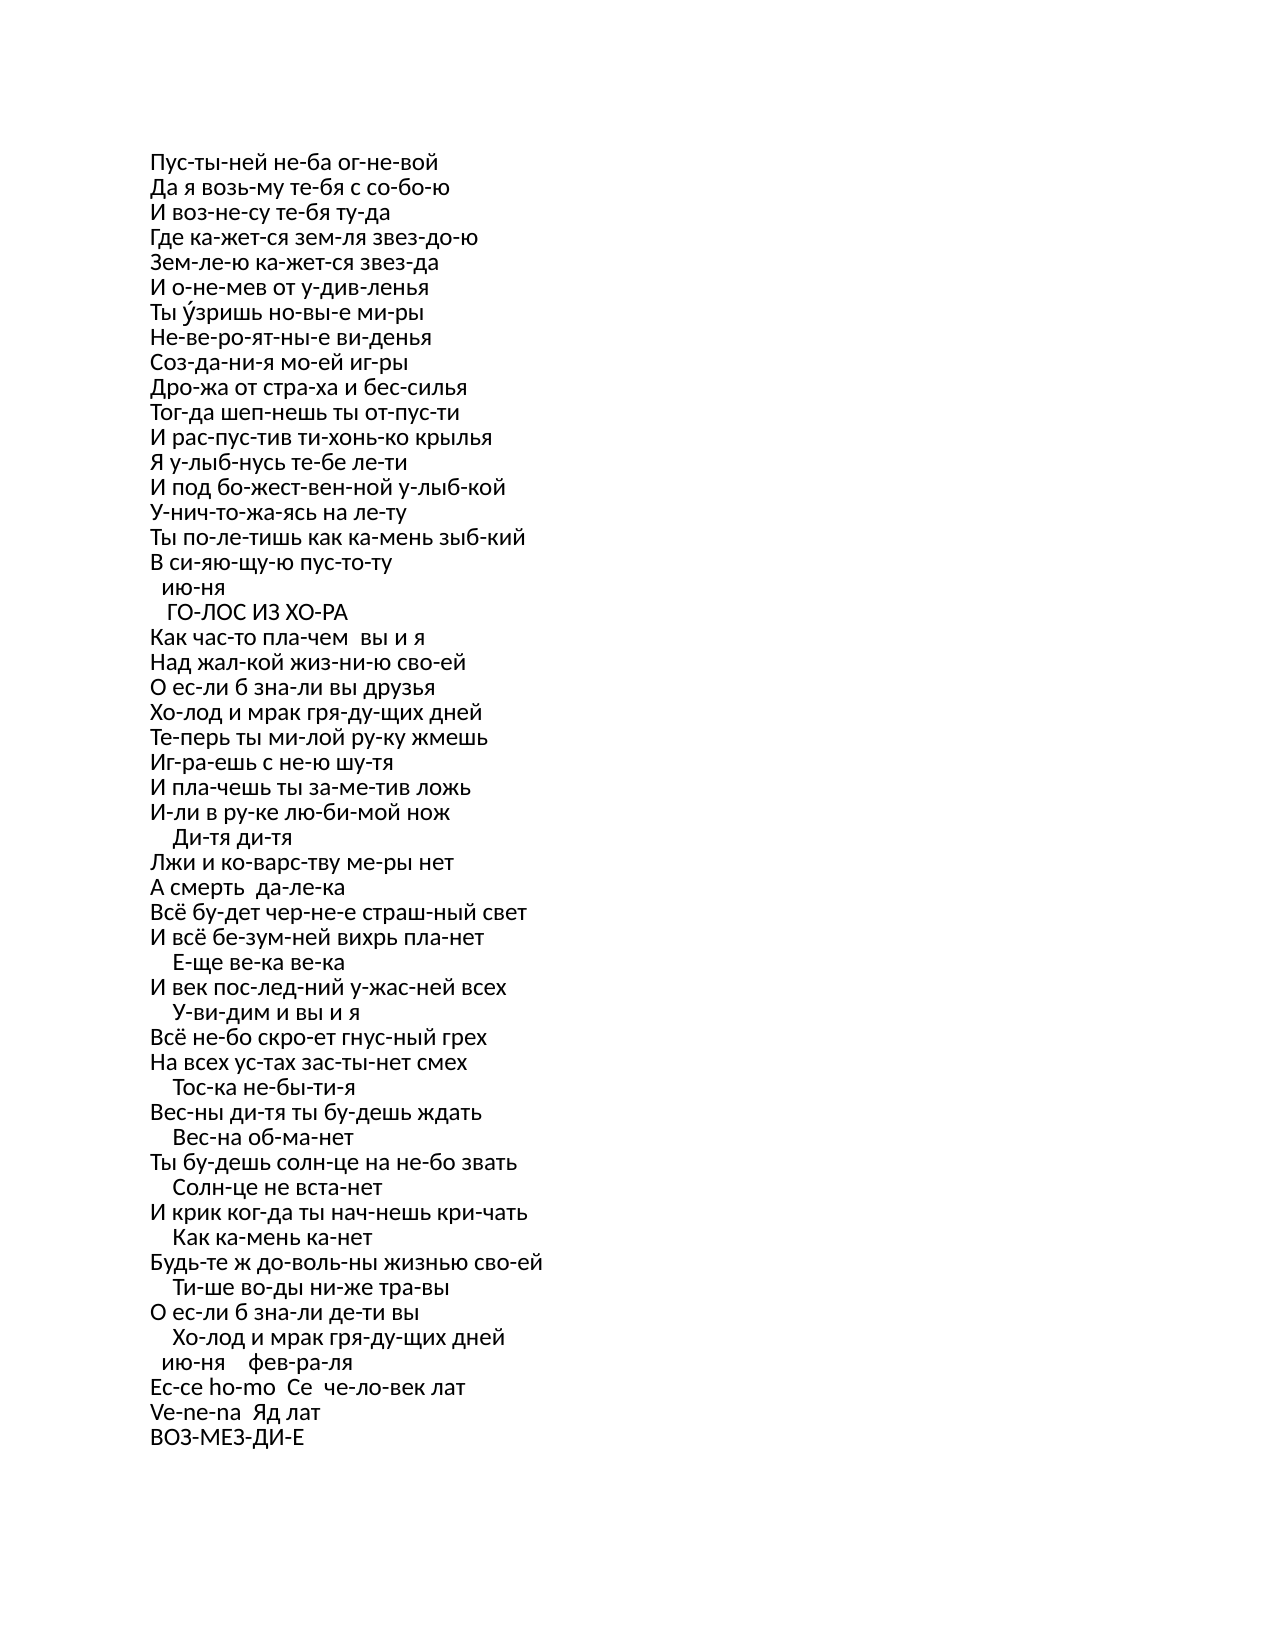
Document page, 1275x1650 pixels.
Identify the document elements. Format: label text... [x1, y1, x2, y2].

text А смерть да-ле-ка [150, 875, 1125, 900]
text Не-ве-ро-ят-ны-е ви-денья [150, 325, 1125, 350]
text И век пос-лед-ний у-жас-ней всех [150, 975, 1125, 1000]
text Хо-лод и мрак гря-ду-щих дней [150, 1325, 1125, 1350]
text Где ка-жет-ся зем-ля звез-до-ю [150, 225, 1125, 250]
text И-ли в ру-ке лю-би-мой нож [150, 800, 1125, 825]
text Всё не-бо скро-ет гнус-ный грех [150, 1025, 1125, 1050]
text Соз-да-ни-я мо-ей иг-ры [150, 350, 1125, 375]
text Ты по-ле-тишь как ка-мень зыб-кий [150, 525, 1125, 550]
text Лжи и ко-варс-тву ме-ры нет [150, 850, 1125, 875]
text В си-яю-щу-ю пус-то-ту [150, 550, 1125, 575]
text Пус-ты-ней не-ба ог-не-вой [150, 150, 1125, 175]
text Как час-то пла-чем вы и я [150, 625, 1125, 650]
text Дро-жа от стра-ха и бес-силья [150, 375, 1125, 400]
text И пла-чешь ты за-ме-тив ложь [150, 775, 1125, 800]
text Будь-те ж до-воль-ны жизнью сво-ей [150, 1250, 1125, 1275]
text И под бо-жест-вен-ной у-лыб-кой [150, 475, 1125, 500]
text О ес-ли б зна-ли де-ти вы [150, 1300, 1125, 1325]
text ию-ня фев-ра-ля [150, 1350, 1125, 1375]
text Я у-лыб-нусь те-бе ле-ти [150, 450, 1125, 475]
text У-нич-то-жа-ясь на ле-ту [150, 500, 1125, 525]
text Тос-ка не-бы-ти-я [150, 1075, 1125, 1100]
text Ди-тя ди-тя [150, 825, 1125, 850]
text Да я возь-му те-бя с со-бо-ю [150, 175, 1125, 200]
text Вес-ны ди-тя ты бу-дешь ждать [150, 1100, 1125, 1125]
text Тог-да шеп-нешь ты от-пус-ти [150, 400, 1125, 425]
text Ты у́зришь но-вы-е ми-ры [150, 300, 1125, 325]
text И о-не-мев от у-див-ленья [150, 275, 1125, 300]
text Солн-це не вста-нет [150, 1175, 1125, 1200]
text ию-ня [150, 575, 1125, 600]
text ВОЗ-МЕЗ-ДИ-Е [150, 1425, 1125, 1450]
text Зем-ле-ю ка-жет-ся звез-да [150, 250, 1125, 275]
text И всё бе-зум-ней вихрь пла-нет [150, 925, 1125, 950]
text Те-перь ты ми-лой ру-ку жмешь [150, 725, 1125, 750]
text На всех ус-тах зас-ты-нет смех [150, 1050, 1125, 1075]
text Иг-ра-ешь с не-ю шу-тя [150, 750, 1125, 775]
text О ес-ли б зна-ли вы друзья [150, 675, 1125, 700]
text Е-ще ве-ка ве-ка [150, 950, 1125, 975]
text Как ка-мень ка-нет [150, 1225, 1125, 1250]
text ГО-ЛОС ИЗ ХО-РА [150, 600, 1125, 625]
text Вес-на об-ма-нет [150, 1125, 1125, 1150]
text Хо-лод и мрак гря-ду-щих дней [150, 700, 1125, 725]
text Ec-ce ho-mo Се че-ло-век лат [150, 1375, 1125, 1400]
text И крик ког-да ты нач-нешь кри-чать [150, 1200, 1125, 1225]
text И рас-пус-тив ти-хонь-ко крылья [150, 425, 1125, 450]
text У-ви-дим и вы и я [150, 1000, 1125, 1025]
text Ve-ne-na Яд лат [150, 1400, 1125, 1425]
text Ты бу-дешь солн-це на не-бо звать [150, 1150, 1125, 1175]
text Всё бу-дет чер-не-е страш-ный свет [150, 900, 1125, 925]
text И воз-не-су те-бя ту-да [150, 200, 1125, 225]
text Над жал-кой жиз-ни-ю сво-ей [150, 650, 1125, 675]
text Ти-ше во-ды ни-же тра-вы [150, 1275, 1125, 1300]
